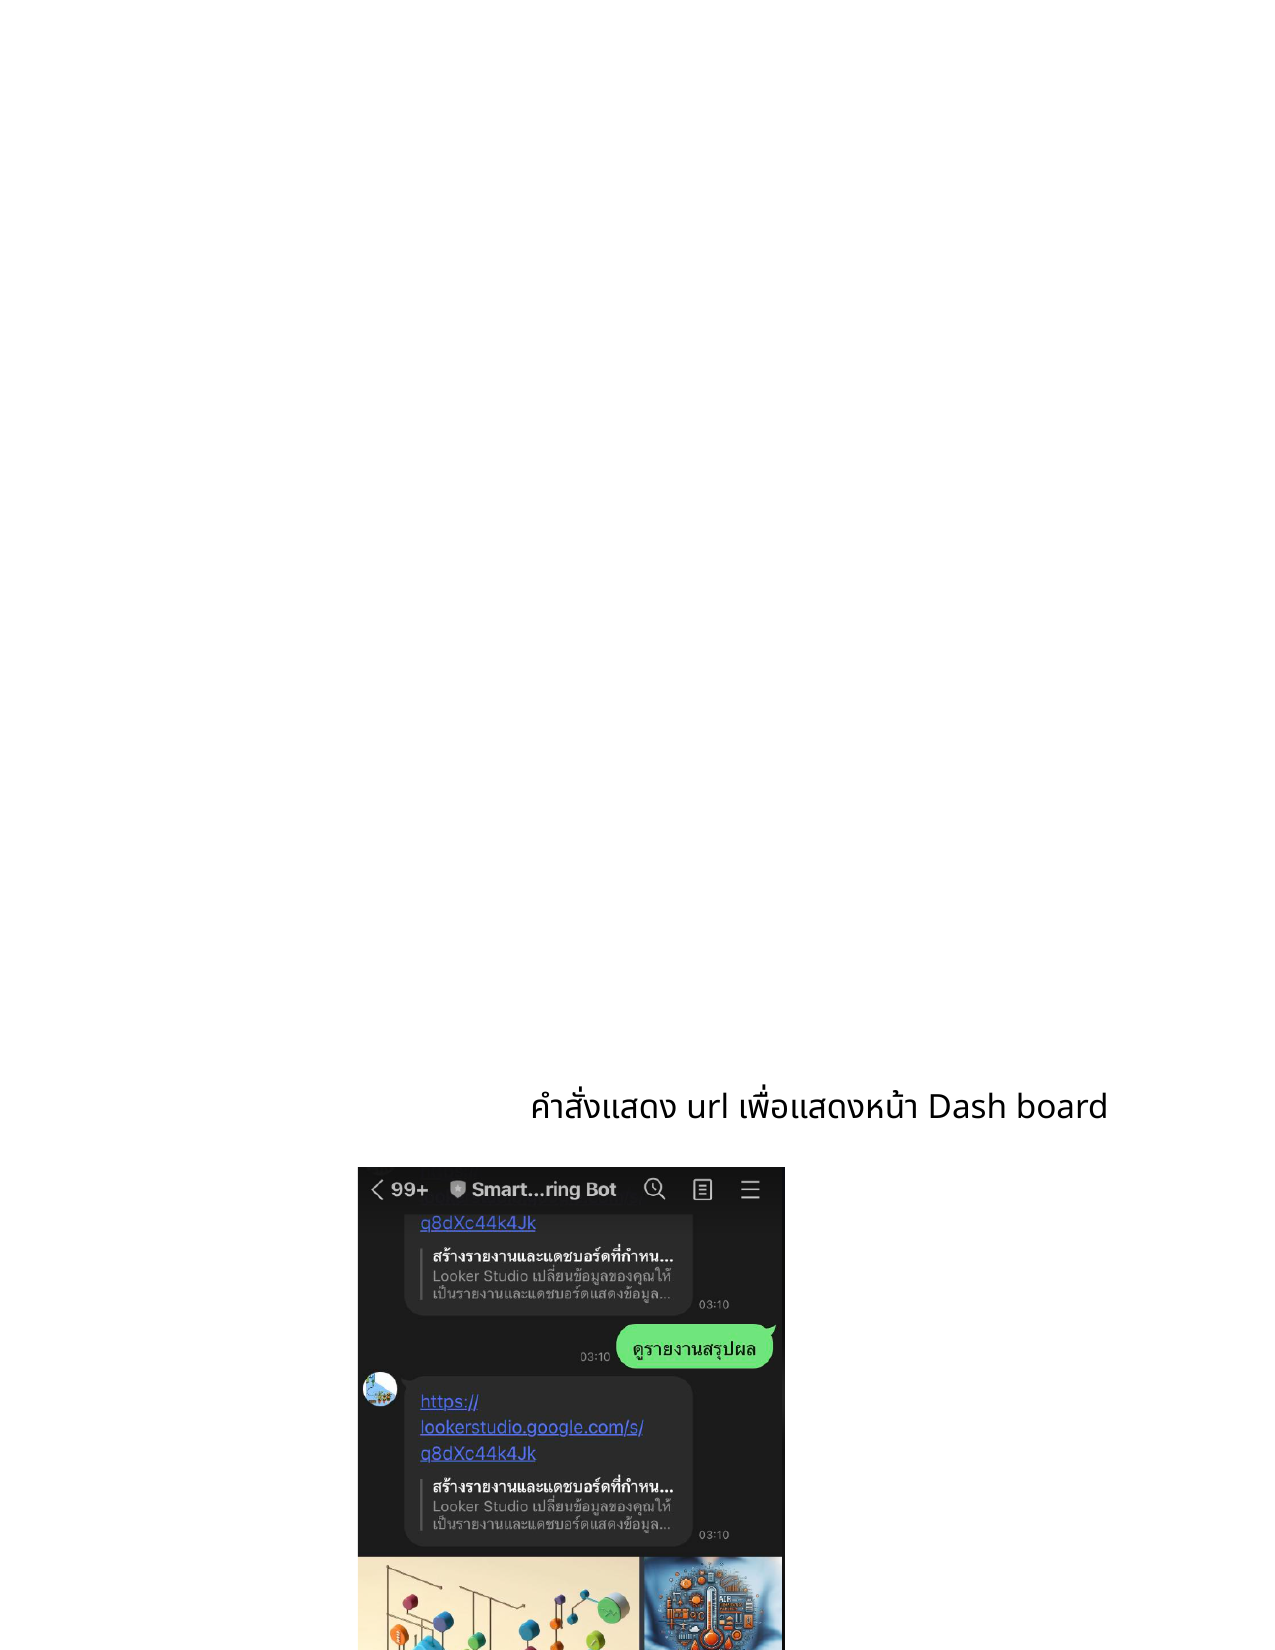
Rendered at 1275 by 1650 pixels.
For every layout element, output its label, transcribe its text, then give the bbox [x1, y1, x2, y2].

picture [357, 1167, 785, 1650]
text คำสั่งแสดง url เพื่อแสดงหน้า Dash board [150, 1083, 1125, 1134]
